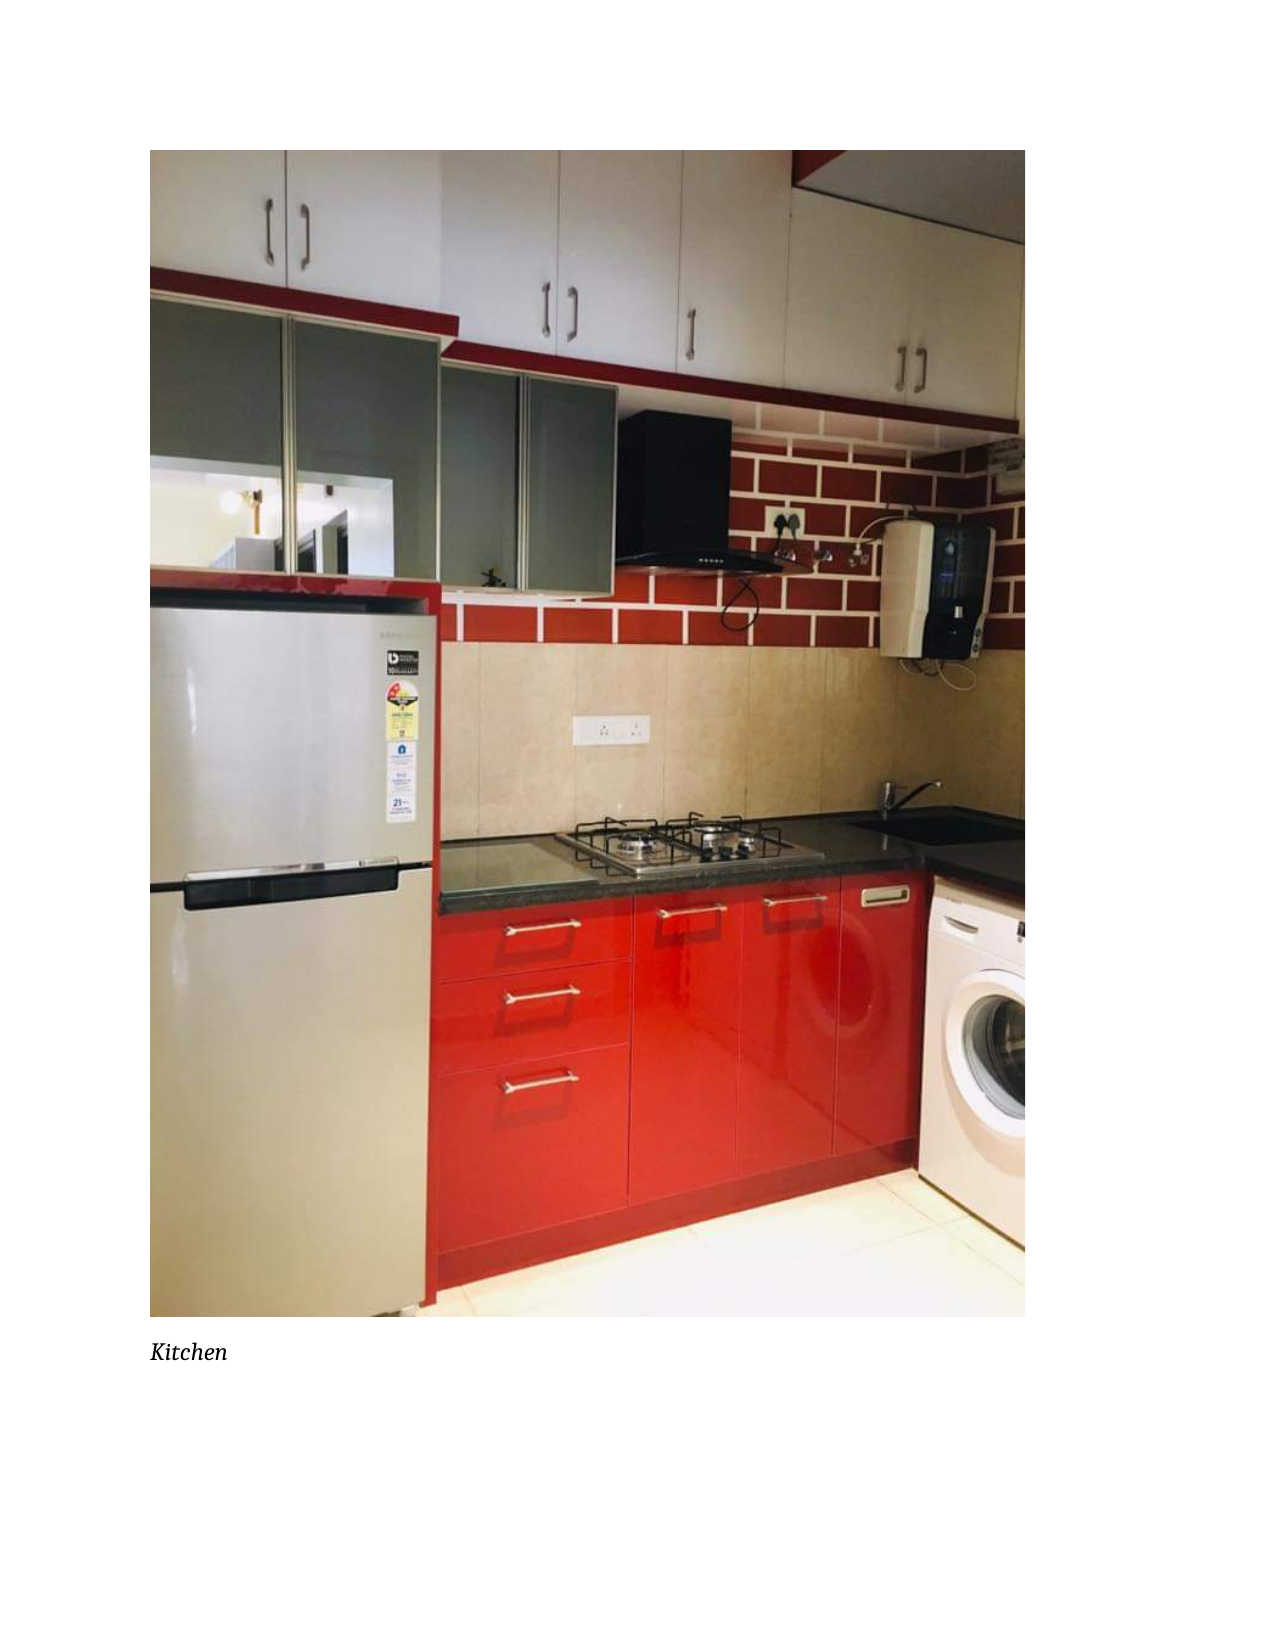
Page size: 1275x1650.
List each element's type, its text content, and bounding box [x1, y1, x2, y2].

picture [150, 150, 1025, 1317]
text Kitchen [150, 1337, 1125, 1366]
